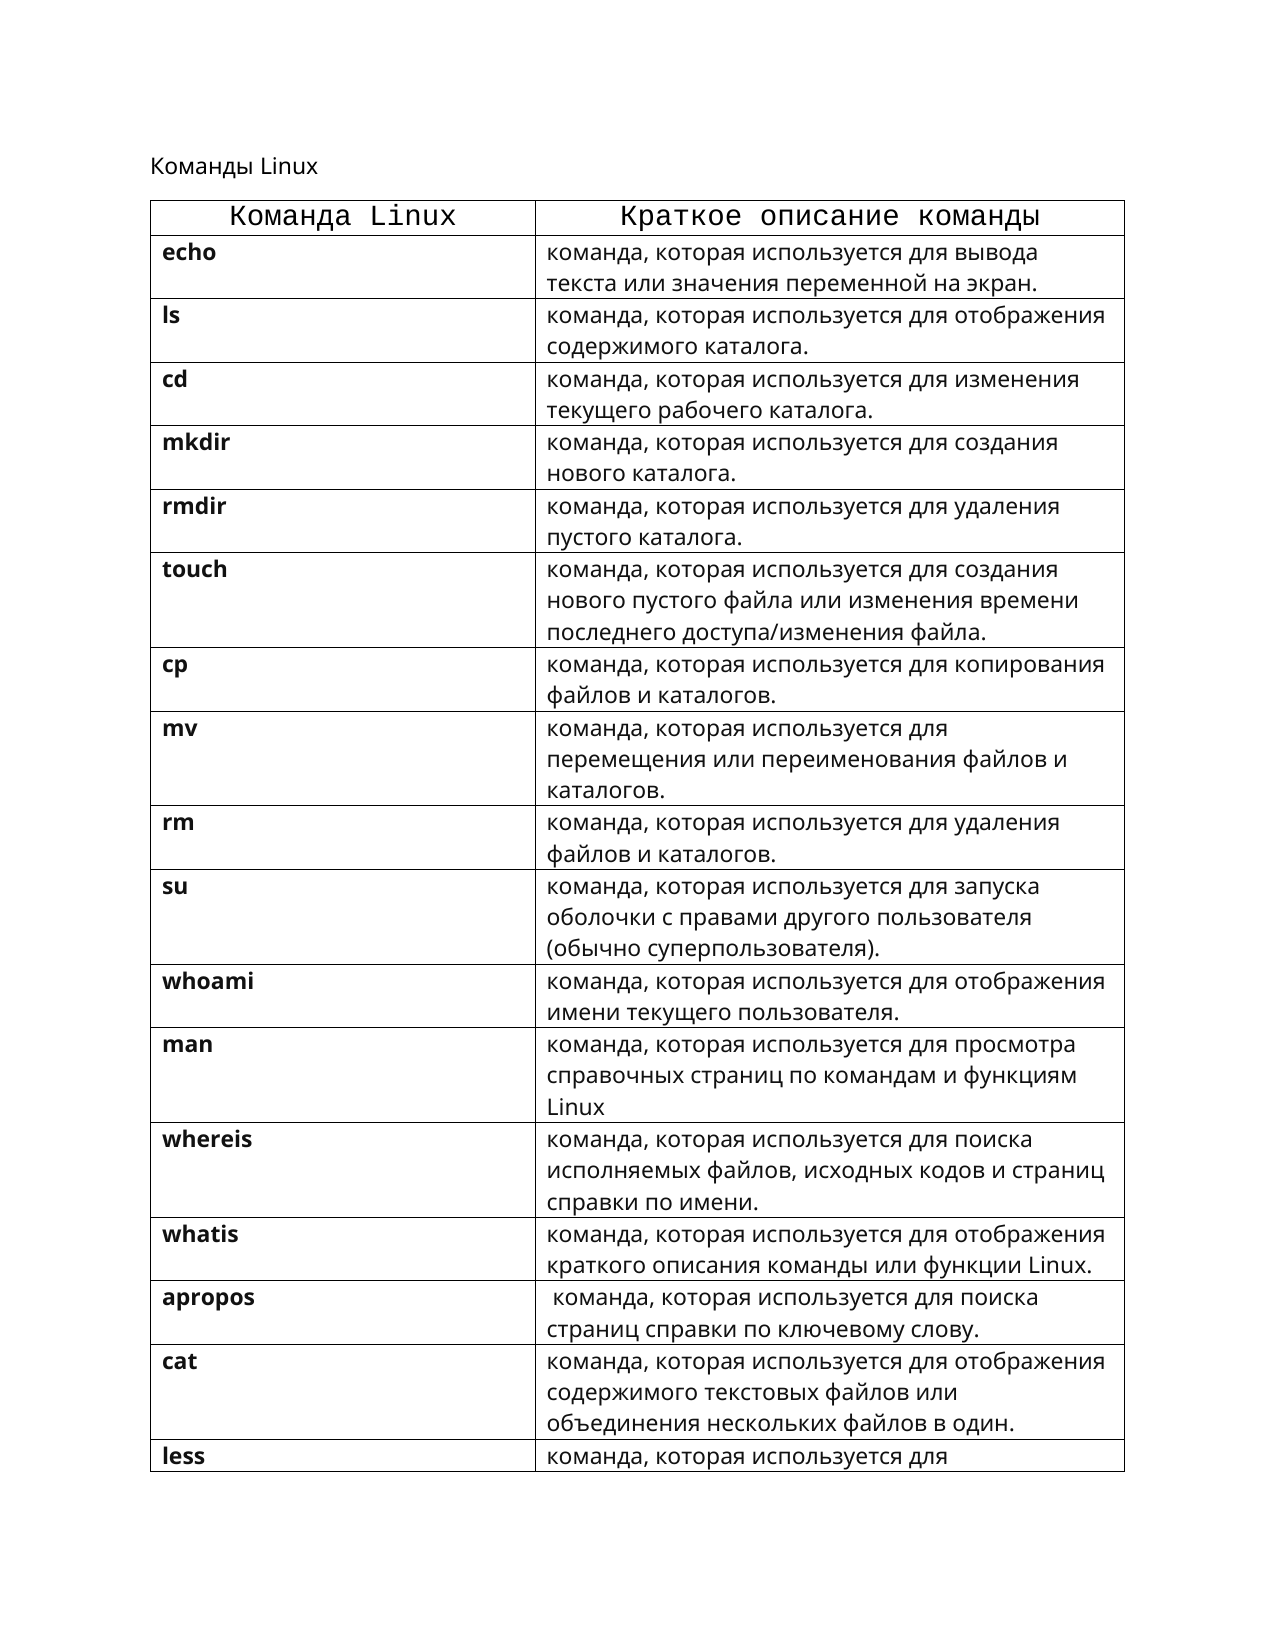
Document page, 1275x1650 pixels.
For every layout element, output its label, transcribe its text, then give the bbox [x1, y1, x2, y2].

table_cell cat [151, 1345, 535, 1439]
table_cell команда, которая используется для вывода текста или значения переменной на экран. [536, 236, 1124, 298]
table_cell echo [151, 236, 535, 298]
table_cell команда, которая используется для отображения краткого описания команды или функции Linux. [536, 1218, 1124, 1280]
table_cell команда, которая используется для копирования файлов и каталогов. [536, 648, 1124, 711]
table_cell команда, которая используется для поиска исполняемых файлов, исходных кодов и страниц справки по имени. [536, 1123, 1124, 1217]
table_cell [536, 1440, 1124, 1471]
table_cell su [151, 870, 535, 964]
table_cell mv [151, 712, 535, 805]
table_cell whatis [151, 1218, 535, 1280]
table_cell команда, которая используется для удаления файлов и каталогов. [536, 806, 1124, 869]
table_cell man [151, 1028, 535, 1122]
table_cell cd [151, 363, 535, 425]
table_cell команда, которая используется для создания нового пустого файла или изменения времени последнего доступа/изменения файла. [536, 553, 1124, 647]
table_header Команда Linux [151, 201, 535, 234]
table_cell whereis [151, 1123, 535, 1217]
table_cell apropos [151, 1281, 535, 1344]
table_cell команда, которая используется для создания нового каталога. [536, 426, 1124, 489]
table_cell touch [151, 553, 535, 647]
table_cell команда, которая используется для отображения содержимого каталога. [536, 299, 1124, 362]
table_cell whoami [151, 965, 535, 1027]
table_cell less [151, 1440, 535, 1471]
table_cell команда, которая используется для отображения содержимого текстовых файлов или объединения нескольких файлов в один. [536, 1345, 1124, 1439]
table_cell ls [151, 299, 535, 362]
table_cell команда, которая используется для запуска оболочки с правами другого пользователя (обычно суперпользователя). [536, 870, 1124, 964]
table_cell команда, которая используется для поиска страниц справки по ключевому слову. [536, 1281, 1124, 1344]
table_cell cp [151, 648, 535, 711]
table_cell команда, которая используется для отображения имени текущего пользователя. [536, 965, 1124, 1027]
text Команды Linux [150, 150, 1125, 181]
table_cell команда, которая используется для просмотра справочных страниц по командам и функциям Linux [536, 1028, 1124, 1122]
table_cell команда, которая используется для удаления пустого каталога. [536, 490, 1124, 552]
table_cell rm [151, 806, 535, 869]
table_cell rmdir [151, 490, 535, 552]
table_cell команда, которая используется для перемещения или переименования файлов и каталогов. [536, 712, 1124, 805]
table_cell mkdir [151, 426, 535, 489]
table_header Краткое описание команды [536, 201, 1124, 234]
table_cell команда, которая используется для изменения текущего рабочего каталога. [536, 363, 1124, 425]
